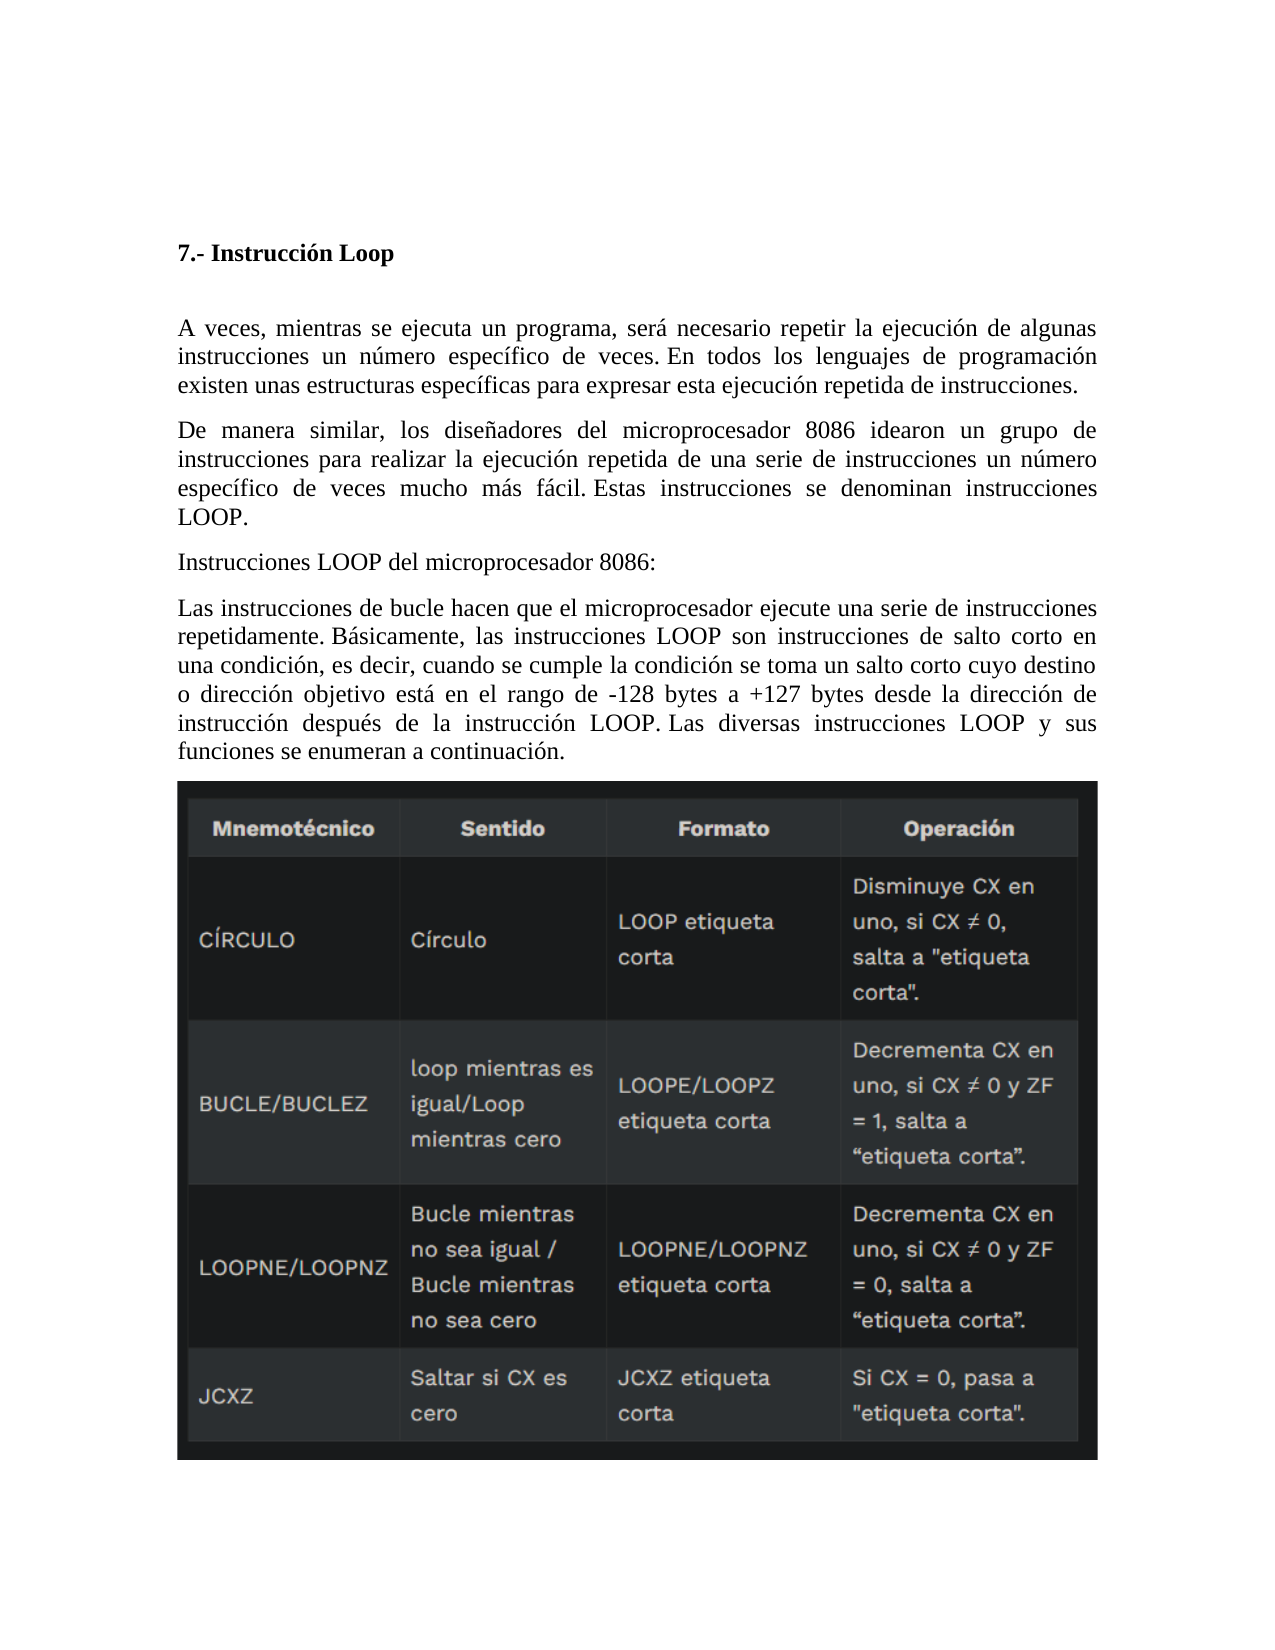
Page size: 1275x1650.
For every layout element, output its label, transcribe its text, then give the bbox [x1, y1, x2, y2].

picture [177, 781, 1098, 1460]
text De manera similar, los diseñadores del microprocesador 8086 idearon un grupo de instrucciones para realizar la ejecución repetida de una serie de instrucciones un número específico de veces mucho más fácil. Estas instrucciones se denominan instrucciones LOOP. [177, 416, 1098, 531]
text Instrucciones LOOP del microprocesador 8086: [177, 547, 1098, 576]
subtitle 7.- Instrucción Loop [177, 238, 1098, 267]
text Las instrucciones de bucle hacen que el microprocesador ejecute una serie de instrucciones repetidamente. Básicamente, las instrucciones LOOP son instrucciones de salto corto en una condición, es decir, cuando se cumple la condición se toma un salto corto cuyo destino o dirección objetivo está en el rango de -128 bytes a +127 bytes desde la dirección de instrucción después de la instrucción LOOP. Las diversas instrucciones LOOP y sus funciones se enumeran a continuación. [177, 593, 1098, 765]
text A veces, mientras se ejecuta un programa, será necesario repetir la ejecución de algunas instrucciones un número específico de veces. En todos los lenguajes de programación existen unas estructuras específicas para expresar esta ejecución repetida de instrucciones. [177, 313, 1098, 399]
